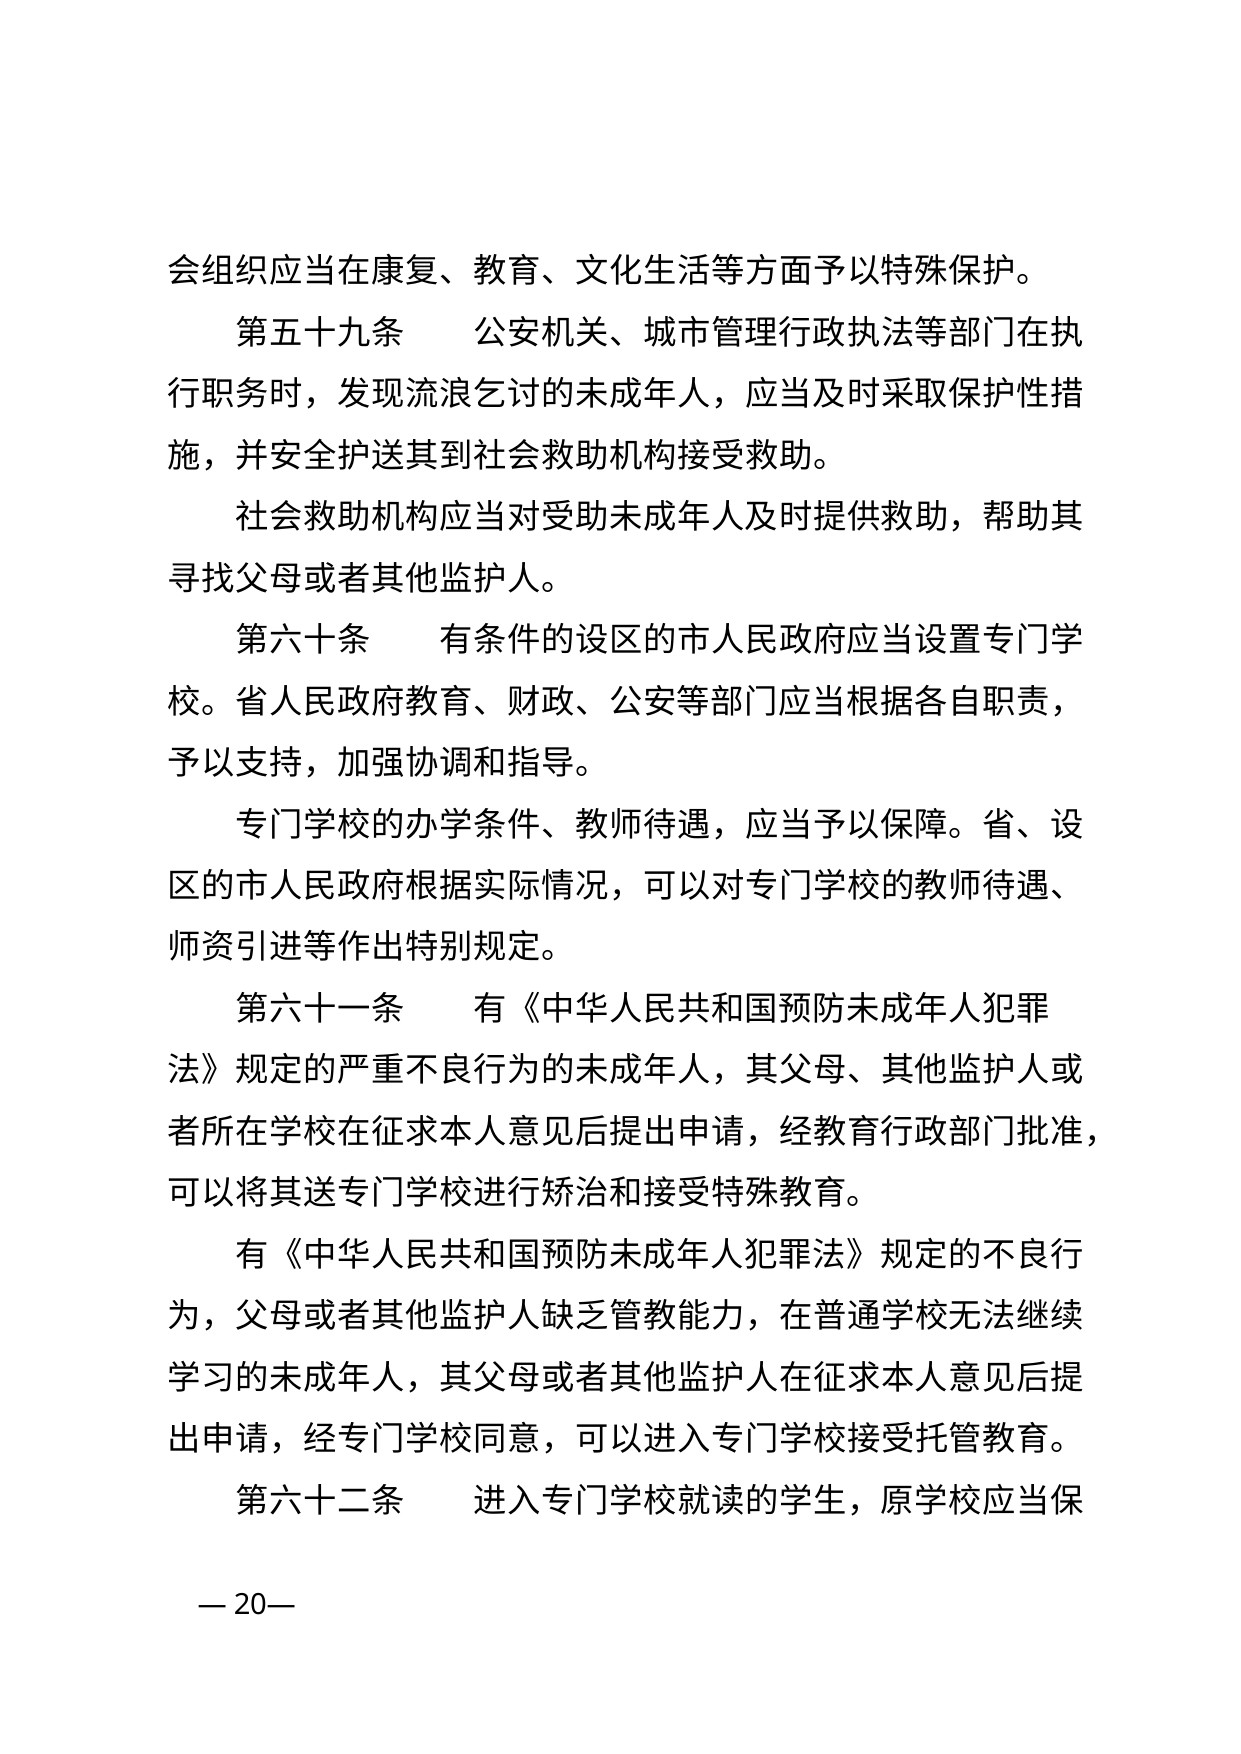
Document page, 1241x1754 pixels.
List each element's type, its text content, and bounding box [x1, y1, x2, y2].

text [168, 1467, 1084, 1528]
text 有《中华人民共和国预防未成年人犯罪法》规定的不良行为，父母或者其他监护人缺乏管教能力，在普通学校无法继续学习的未成年人，其父母或者其他监护人在征求本人意见后提出申请，经专门学校同意，可以进入专门学校接受托管教育。 [168, 1221, 1084, 1467]
text 第五十九条 公安机关、城市管理行政执法等部门在执行职务时，发现流浪乞讨的未成年人，应当及时采取保护性措施，并安全护送其到社会救助机构接受救助。 [168, 299, 1084, 483]
text 社会救助机构应当对受助未成年人及时提供救助，帮助其寻找父母或者其他监护人。 [168, 483, 1084, 606]
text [168, 238, 1084, 299]
text 第六十一条 有《中华人民共和国预防未成年人犯罪法》规定的严重不良行为的未成年人，其父母、其他监护人或者所在学校在征求本人意见后提出申请，经教育行政部门批准，可以将其送专门学校进行矫治和接受特殊教育。 [168, 975, 1084, 1221]
text 专门学校的办学条件、教师待遇，应当予以保障。省、设区的市人民政府根据实际情况，可以对专门学校的教师待遇、师资引进等作出特别规定。 [168, 791, 1084, 975]
text 第六十条 有条件的设区的市人民政府应当设置专门学校。省人民政府教育、财政、公安等部门应当根据各自职责，予以支持，加强协调和指导。 [168, 606, 1084, 791]
